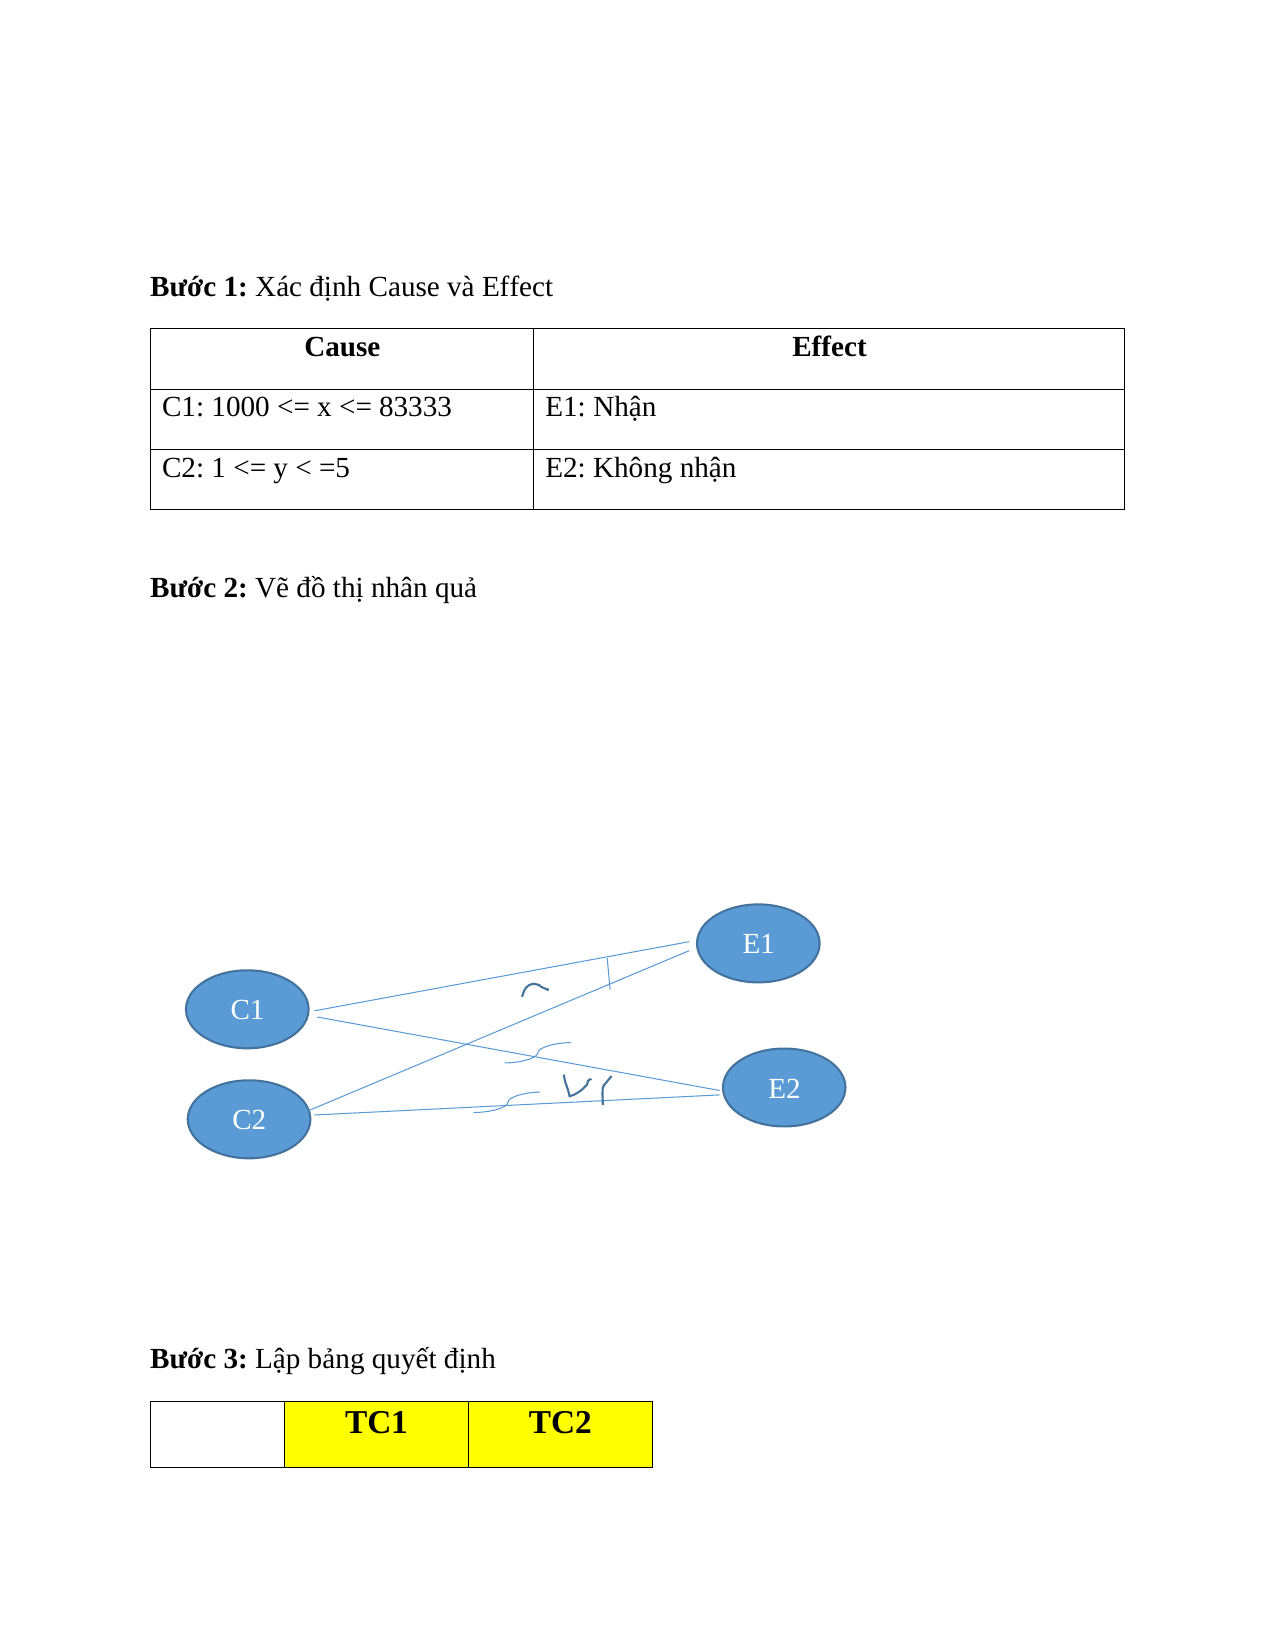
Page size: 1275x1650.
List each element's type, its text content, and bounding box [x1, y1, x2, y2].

table_cell C2: 1 <= y < =5 [151, 450, 533, 509]
table_cell E1: Nhận [534, 390, 1124, 449]
text Bước 1: Xác định Cause và Effect [150, 269, 1125, 302]
table_header [151, 1402, 284, 1467]
table_header TC1 [285, 1402, 468, 1467]
table_header Cause [151, 329, 533, 388]
table_cell E2: Không nhận [534, 450, 1124, 509]
table_header Effect [534, 329, 1124, 388]
table_cell C1: 1000 <= x <= 83333 [151, 390, 533, 449]
table_header TC2 [469, 1402, 652, 1467]
text Bước 2: Vẽ đồ thị nhân quả [150, 570, 1125, 603]
text Bước 3: Lập bảng quyết định [150, 1342, 1125, 1375]
